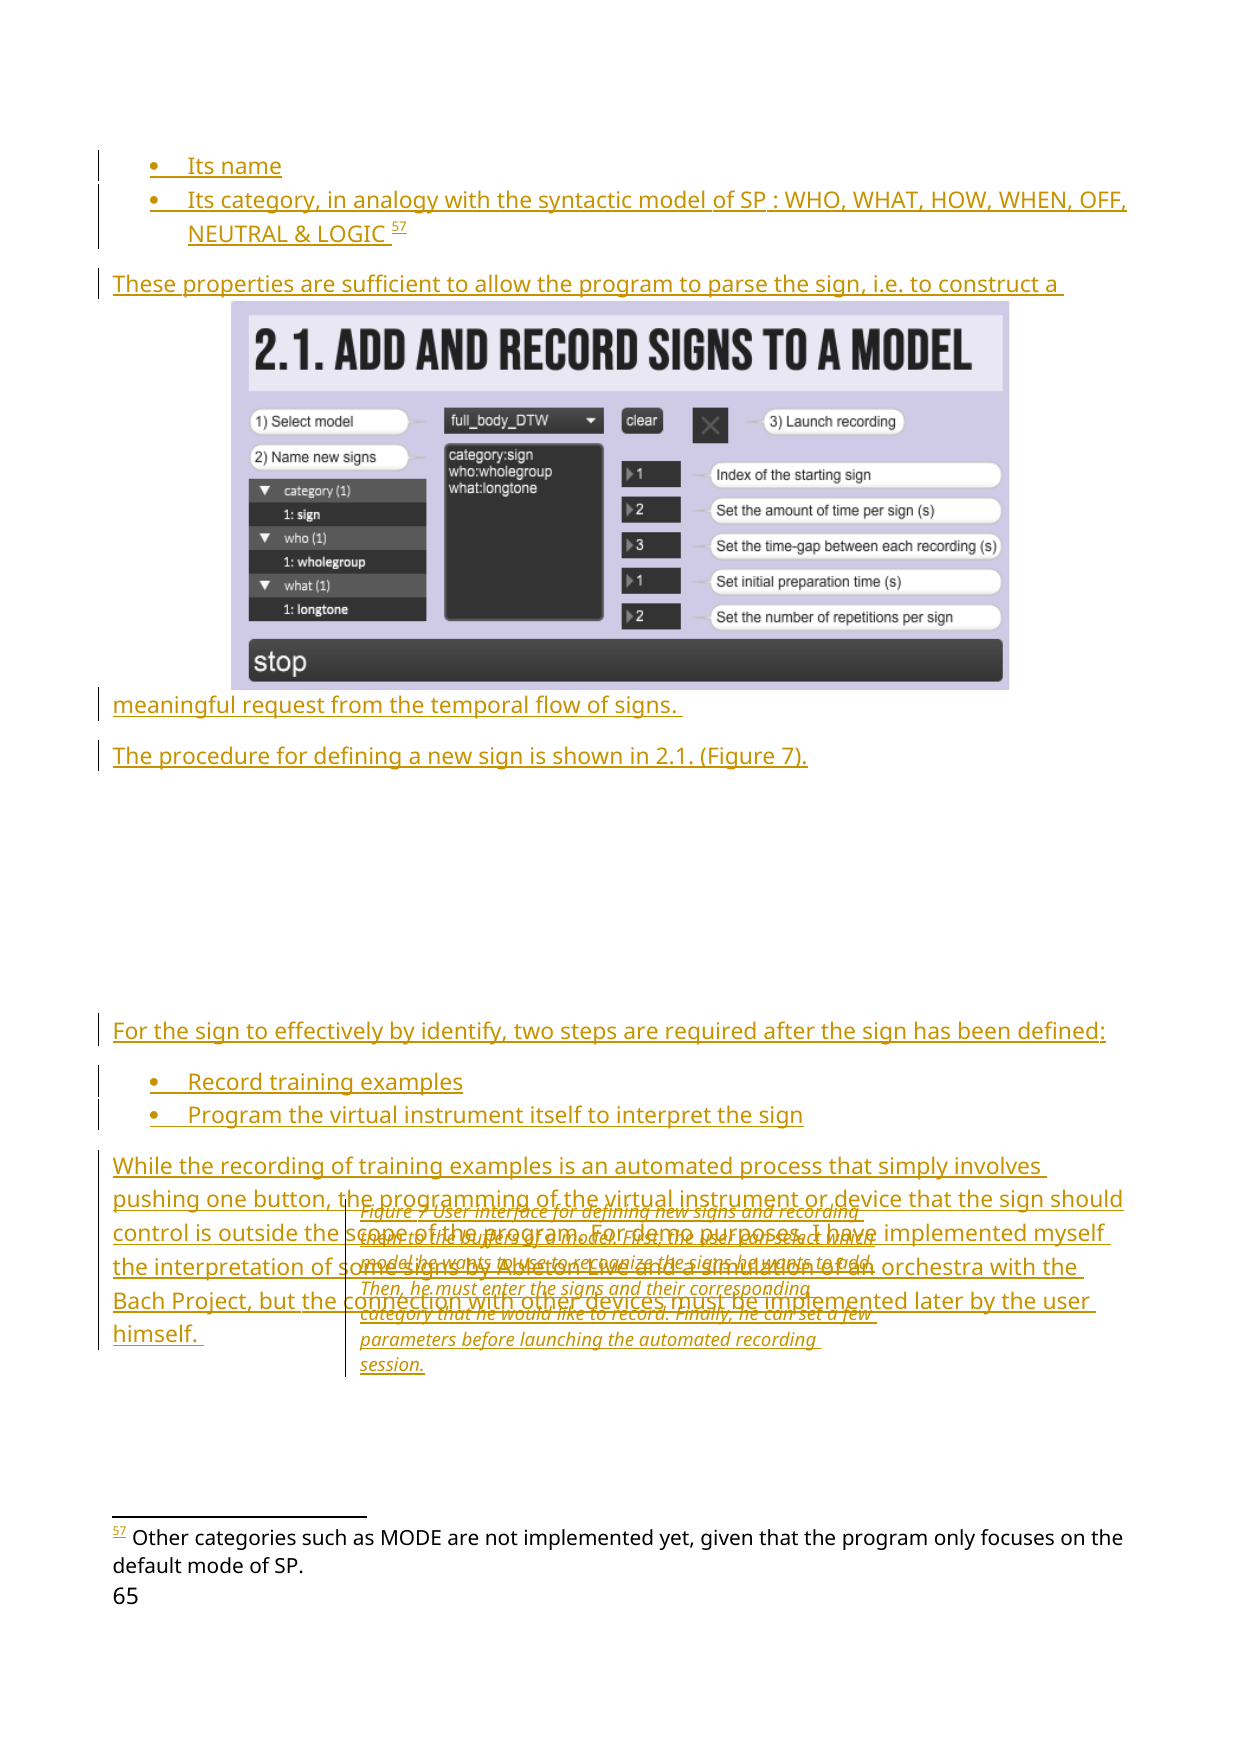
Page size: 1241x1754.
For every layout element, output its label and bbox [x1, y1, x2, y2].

picture [230, 301, 1010, 690]
